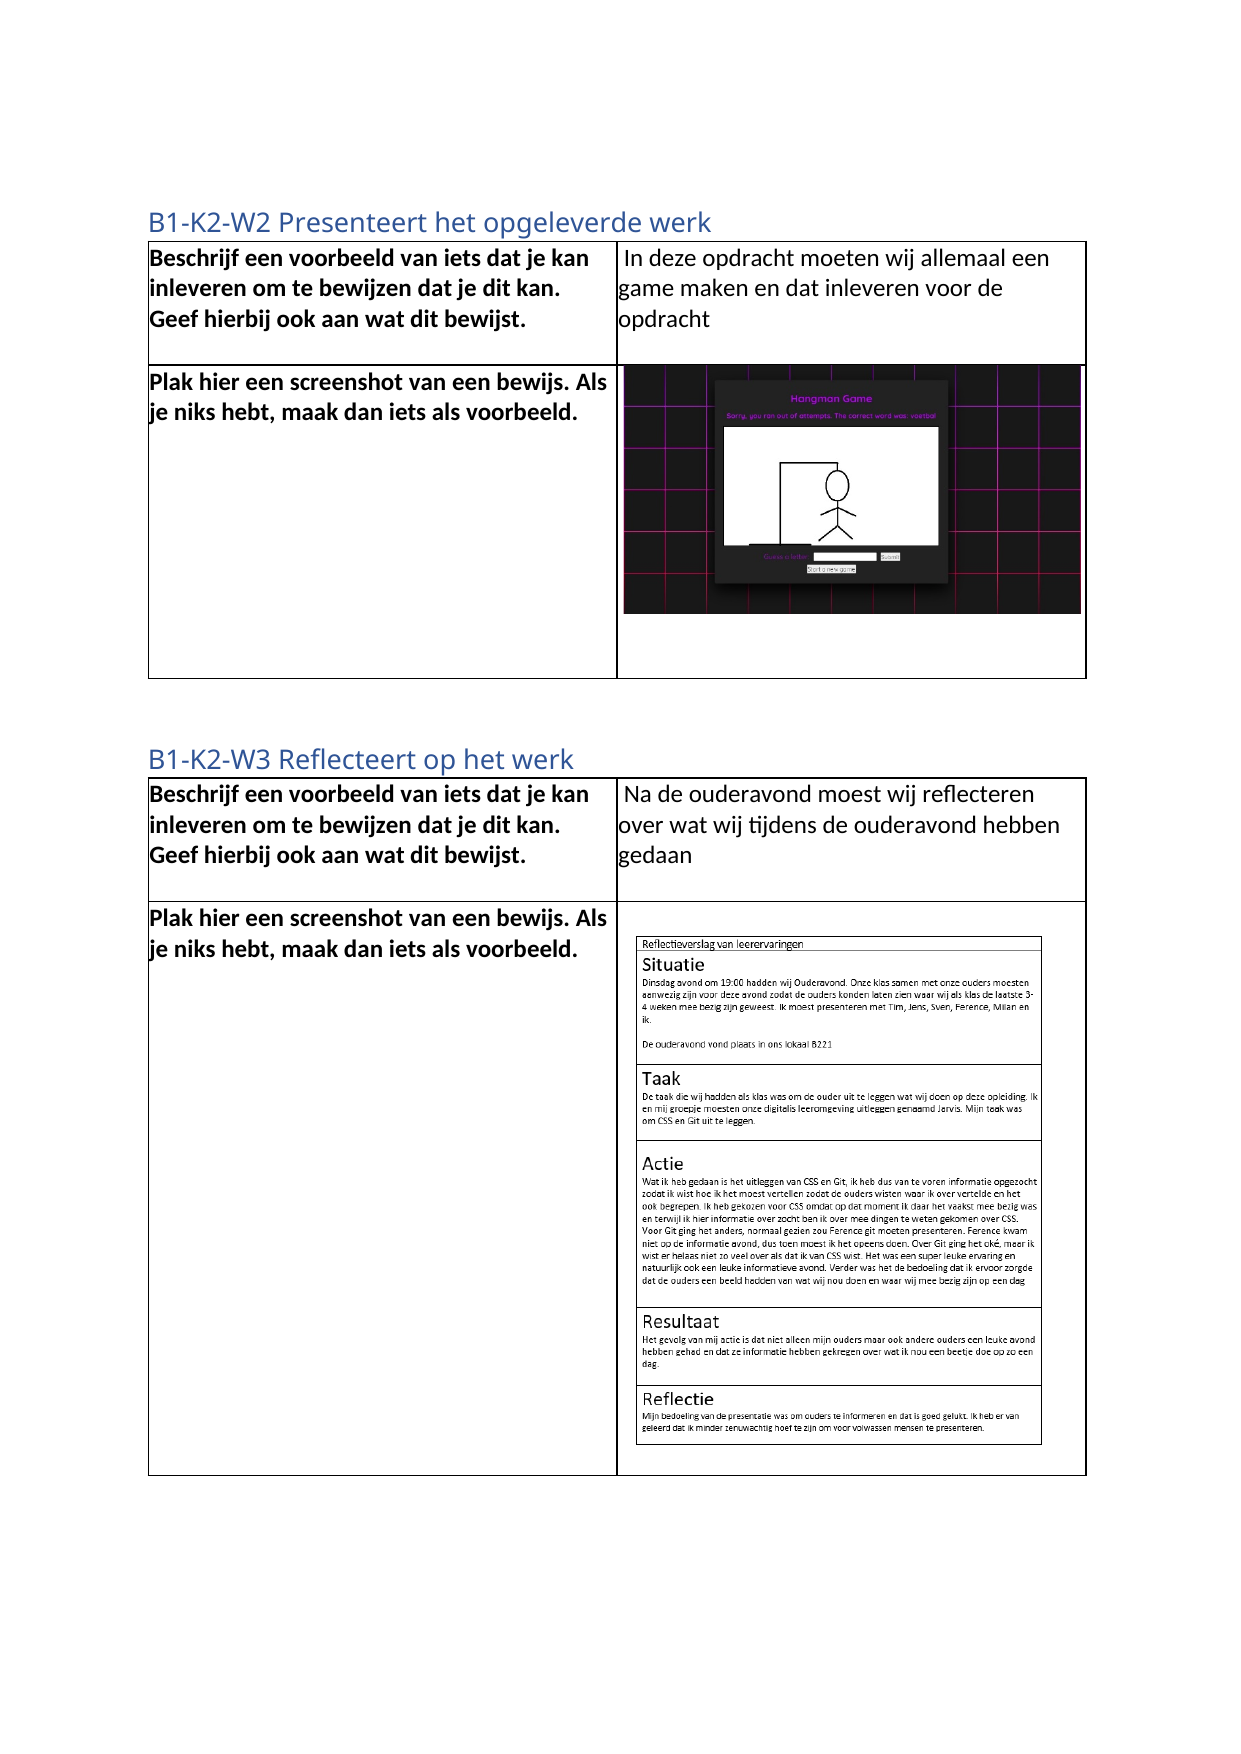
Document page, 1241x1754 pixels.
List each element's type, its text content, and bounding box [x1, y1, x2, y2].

text B1-K2-W3 Reflecteert op het werk [148, 740, 1093, 777]
table_header Beschrijf een voorbeeld van iets dat je kan inleveren om te bewijzen dat je dit kan. Geef hierbij ook aan wat dit bewijst. [149, 779, 616, 901]
text B1-K2-W2 Presenteert het opgeleverde werk [148, 204, 1093, 241]
table_cell [618, 902, 1085, 1474]
table_cell [618, 366, 1085, 677]
picture [623, 902, 1059, 1469]
table_header Beschrijf een voorbeeld van iets dat je kan inleveren om te bewijzen dat je dit kan. Geef hierbij ook aan wat dit bewijst. [149, 242, 616, 364]
table_header In deze opdracht moeten wij allemaal een game maken en dat inleveren voor de opdracht [618, 242, 1085, 364]
table_header Na de ouderavond moest wij reflecteren over wat wij tijdens de ouderavond hebben gedaan [618, 779, 1085, 901]
table_cell Plak hier een screenshot van een bewijs. Als je niks hebt, maak dan iets als voorbeeld. [149, 902, 616, 1474]
table_cell Plak hier een screenshot van een bewijs. Als je niks hebt, maak dan iets als voorbeeld. [149, 366, 616, 677]
picture [623, 365, 1081, 614]
